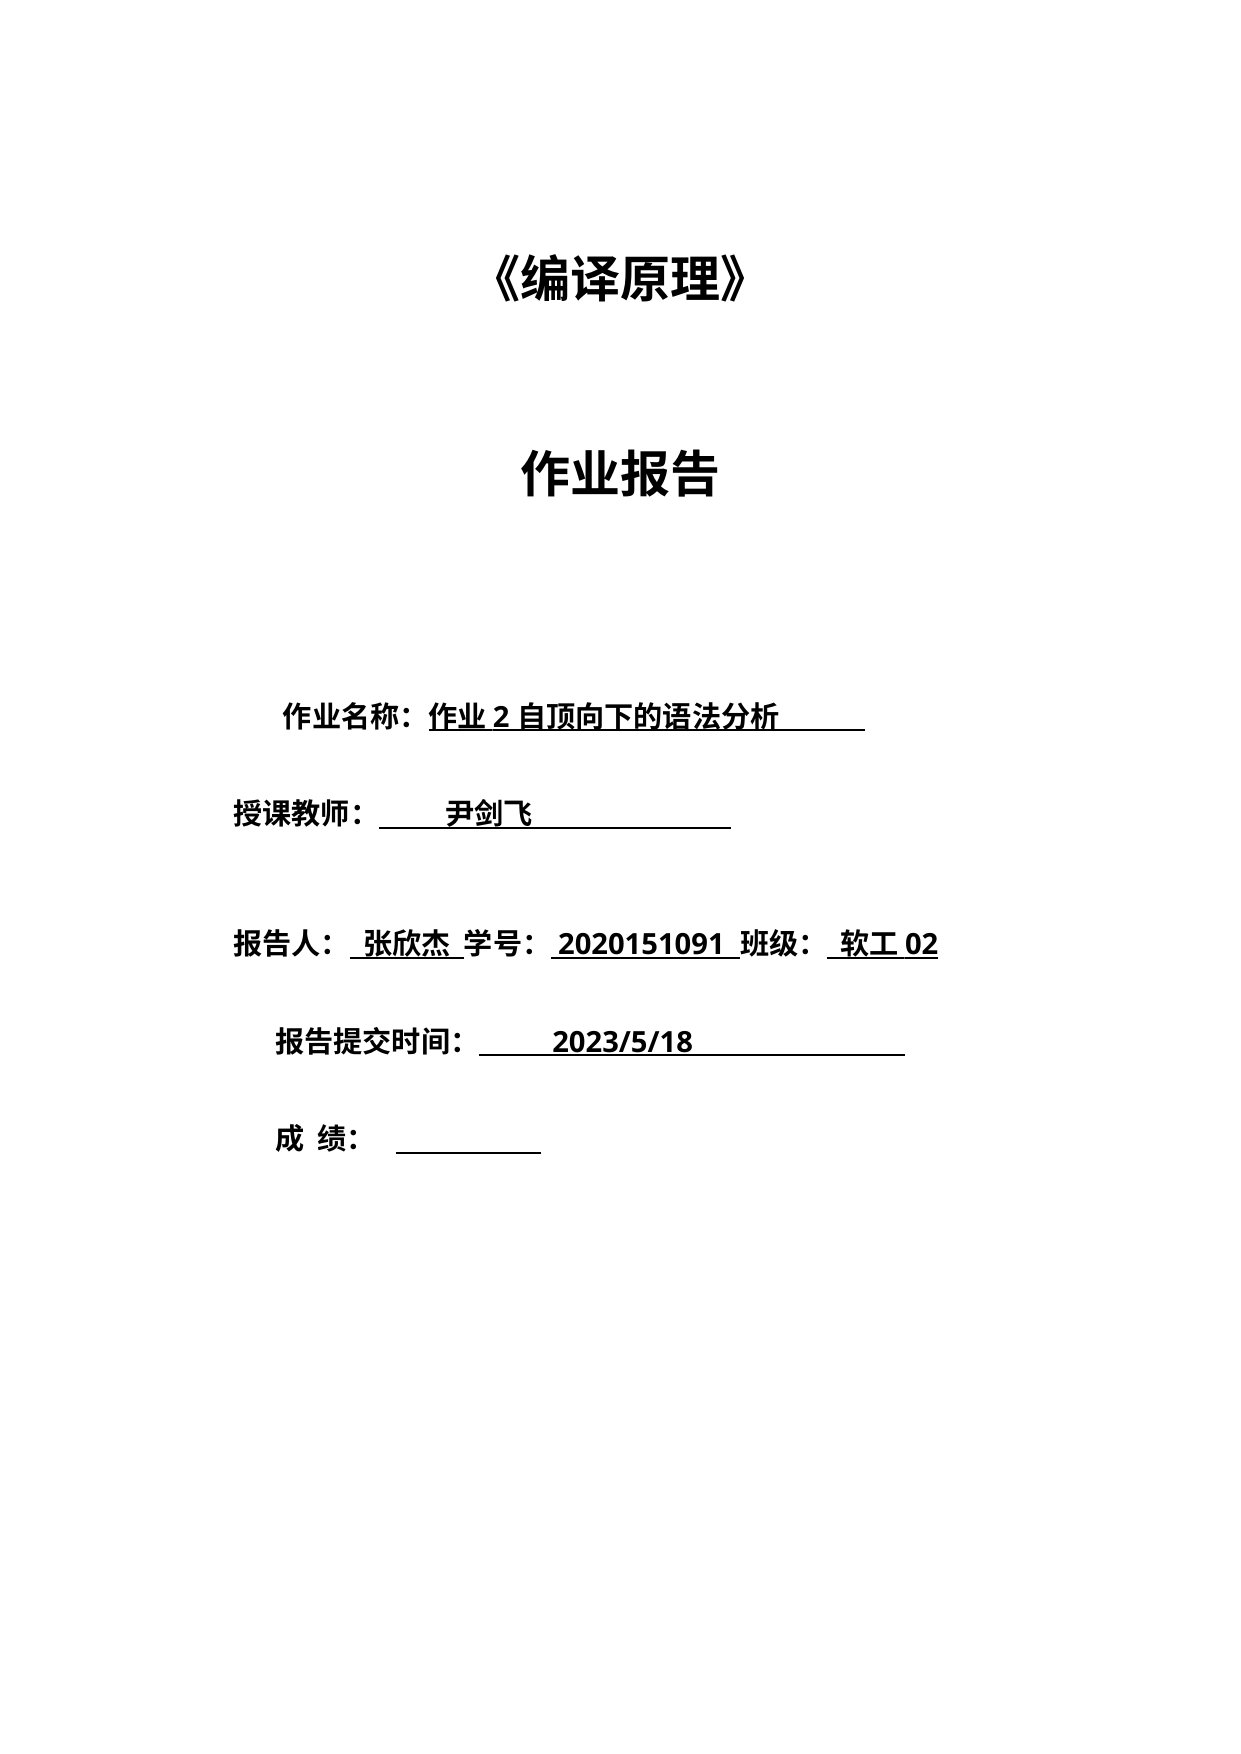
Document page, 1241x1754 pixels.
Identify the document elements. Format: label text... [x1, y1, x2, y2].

text 作业名称：作业2 自顶向下的语法分析 [187, 682, 1053, 747]
text 报告提交时间： 2023/5/18 [187, 1007, 1053, 1072]
text 授课教师： 尹剑飞 [187, 779, 1053, 844]
text 作业报告 [187, 422, 1053, 519]
text 《编译原理》 [187, 227, 1053, 324]
text 报告人： 张欣杰 学号： 2020151091 班级： 软工02 [187, 909, 1053, 974]
text 成 绩： [187, 1104, 1053, 1169]
